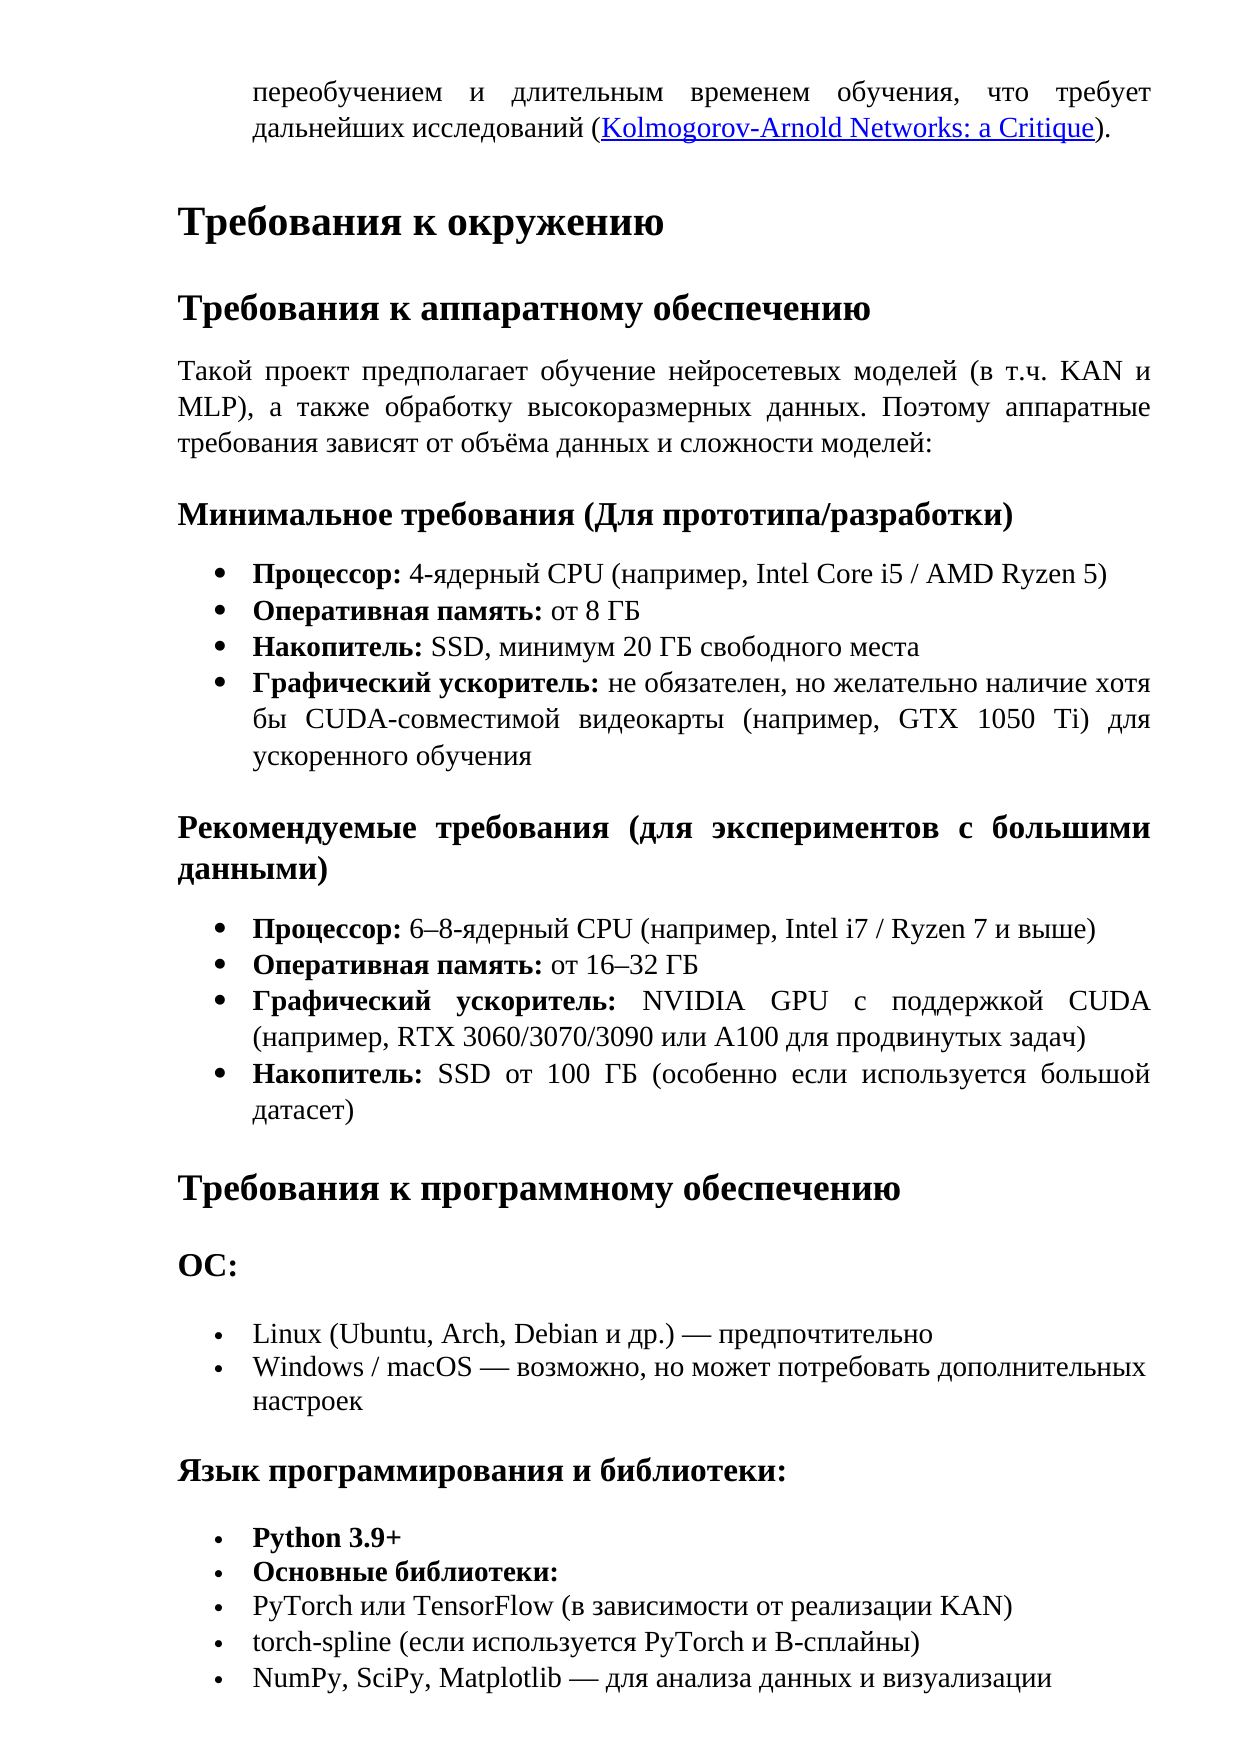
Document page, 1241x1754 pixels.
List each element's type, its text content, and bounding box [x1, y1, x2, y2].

text Такой проект предполагает обучение нейросетевых моделей (в т.ч. KAN и MLP), а также обработку высокоразмерных данных. Поэтому аппаратные требования зависят от объёма данных и сложности моделей: [177, 353, 1152, 458]
list Процессор: 6–8-ядерный CPU (например, Intel i7 / Ryzen 7 и выше) [215, 911, 1152, 944]
subtitle Требования к программному обеспечению [177, 1166, 1152, 1209]
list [215, 74, 1152, 143]
list Процессор: 4-ядерный CPU (например, Intel Core i5 / AMD Ryzen 5) [215, 557, 1152, 590]
subtitle Требования к окружению [177, 196, 1152, 244]
list Оперативная память: от 8 ГБ [215, 593, 1152, 627]
list NumPy, SciPy, Matplotlib — для анализа данных и визуализации [215, 1660, 1152, 1693]
list Накопитель: SSD от 100 ГБ (особенно если используется большой датасет) [215, 1056, 1152, 1126]
subtitle Рекомендуемые требования (для экспериментов с большими данными) [177, 807, 1152, 887]
list Windows / macOS — возможно, но может потребовать дополнительных настроек [215, 1349, 1152, 1417]
list Python 3.9+ [215, 1521, 1152, 1554]
list torch-spline (если используется PyTorch и B-сплайны) [215, 1624, 1152, 1657]
subtitle Требования к аппаратному обеспечению [177, 285, 1152, 328]
subtitle ОС: [177, 1246, 1152, 1284]
list PyTorch или TensorFlow (в зависимости от реализации KAN) [215, 1588, 1152, 1621]
subtitle Минимальное требования (Для прототипа/разработки) [177, 494, 1152, 533]
list Накопитель: SSD, минимум 20 ГБ свободного места [215, 629, 1152, 663]
list Графический ускоритель: не обязателен, но желательно наличие хотя бы CUDA-совместимой видеокарты (например, GTX 1050 Ti) для ускоренного обучения [215, 665, 1152, 771]
subtitle Язык программирования и библиотеки: [177, 1450, 1152, 1488]
list Оперативная память: от 16–32 ГБ [215, 947, 1152, 981]
list Графический ускоритель: NVIDIA GPU с поддержкой CUDA (например, RTX 3060/3070/3090 или A100 для продвинутых задач) [215, 983, 1152, 1053]
list Основные библиотеки: [215, 1554, 1152, 1588]
list Linux (Ubuntu, Arch, Debian и др.) — предпочтительно [215, 1316, 1152, 1349]
